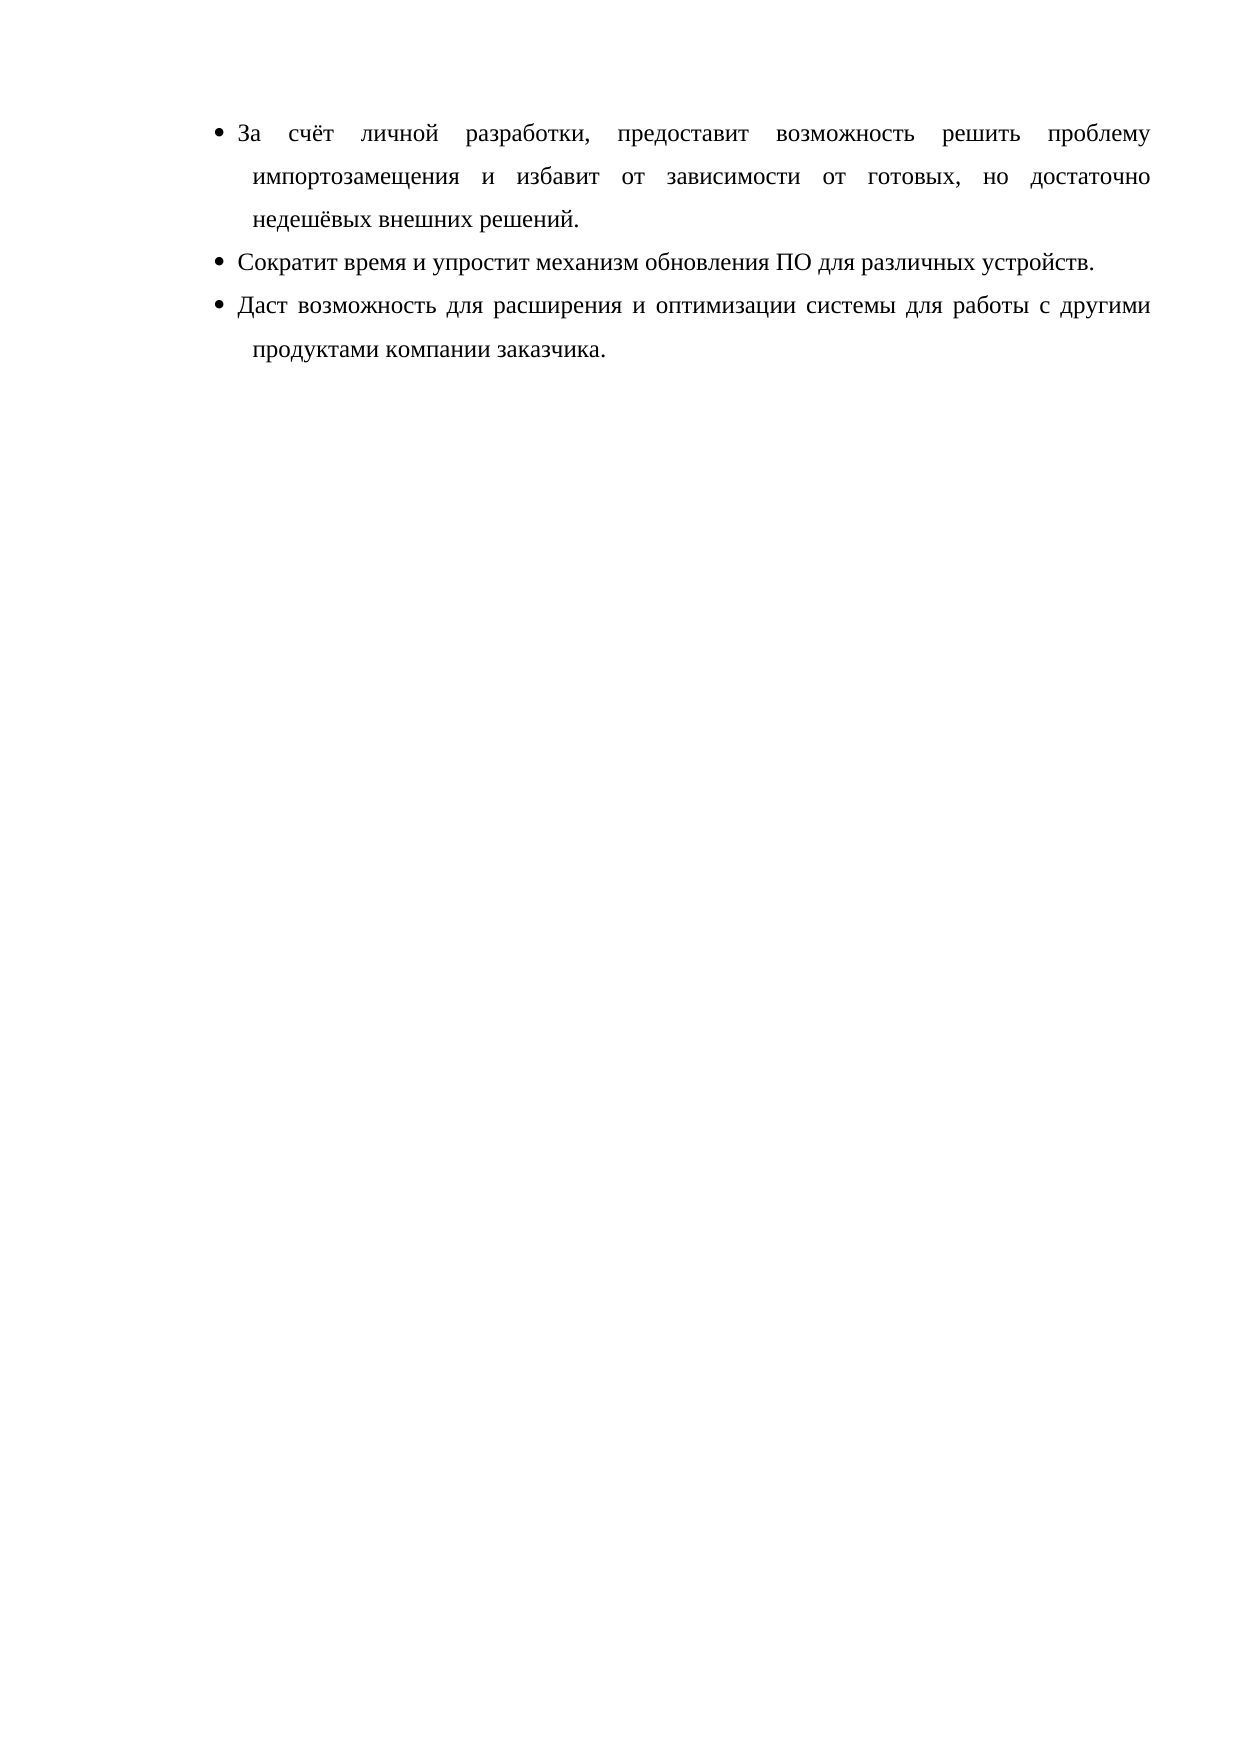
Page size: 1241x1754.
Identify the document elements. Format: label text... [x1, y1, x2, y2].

list Сократит время и упростит механизм обновления ПО для различных устройств. [215, 247, 1152, 276]
list За счёт личной разработки, предоставит возможность решить проблему импортозамещения и избавит от зависимости от готовых, но достаточно недешёвых внешних решений. [215, 118, 1152, 233]
list Даст возможность для расширения и оптимизации системы для работы с другими продуктами компании заказчика. [215, 291, 1152, 362]
